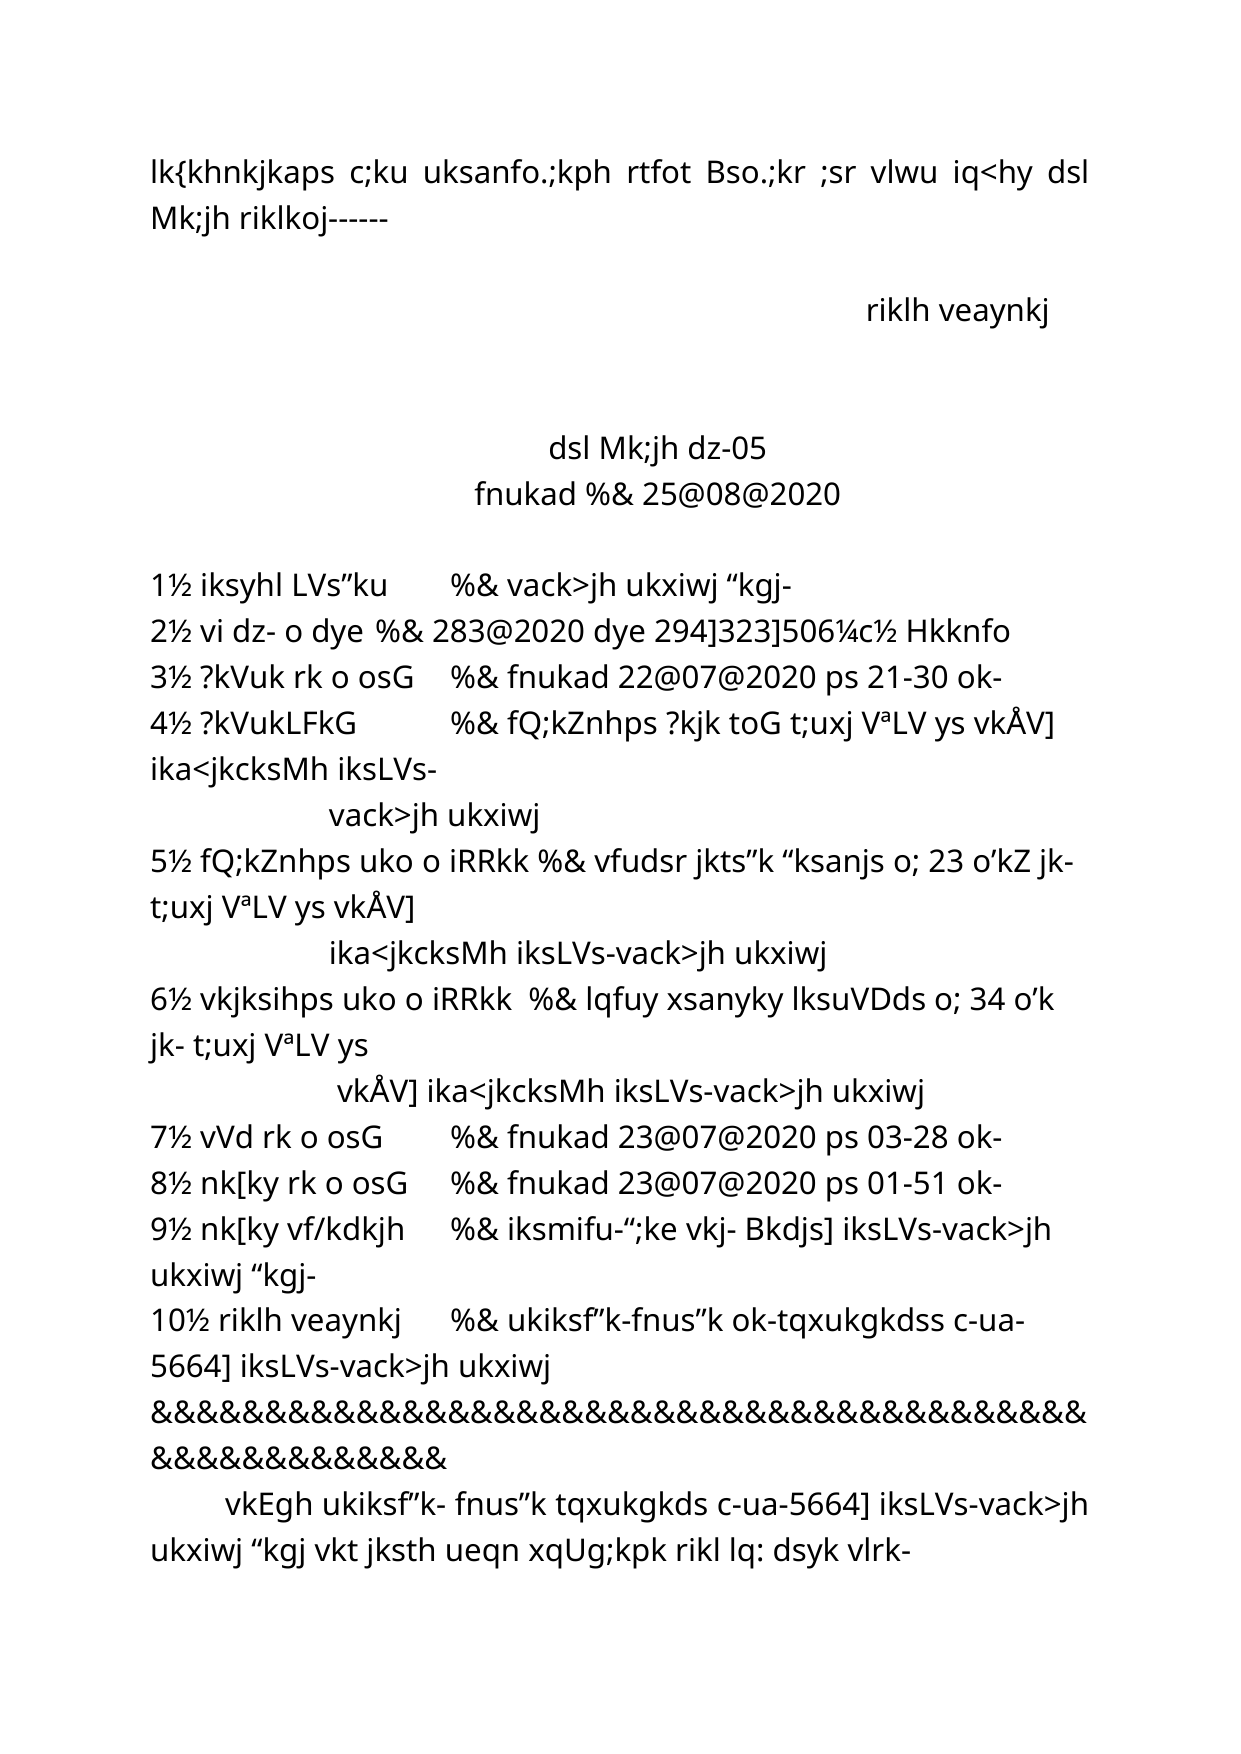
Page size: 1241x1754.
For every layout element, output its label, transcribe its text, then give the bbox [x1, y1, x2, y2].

text 4½ ?kVukLFkG %& fQ;kZnhps ?kjk toG t;uxj VªLV ys vkÅV] ika<jkcksMh iksLVs- [150, 701, 1090, 790]
text vkÅV] ika<jkcksMh iksLVs-vack>jh ukxiwj [150, 1069, 1090, 1111]
text 7½ vVd rk o osG %& fnukad 23@07@2020 ps 03-28 ok- [150, 1115, 1090, 1157]
text fnukad %& 25@08@2020 [150, 472, 1090, 514]
text vkEgh ukiksf”k- fnus”k tqxukgkds c-ua-5664] iksLVs-vack>jh ukxiwj “kgj vkt jksth ueqn xqUg;kpk rikl lq: dsyk vlrk- [150, 1482, 1090, 1571]
text dsl Mk;jh dz-05 [150, 426, 1090, 468]
text riklh veaynkj [750, 288, 1090, 330]
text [150, 150, 1090, 238]
text vack>jh ukxiwj [150, 793, 1090, 836]
text 10½ riklh veaynkj %& ukiksf”k-fnus”k ok-tqxukgkdss c-ua-5664] iksLVs-vack>jh ukxiwj [150, 1298, 1090, 1387]
text &&&&&&&&&&&&&&&&&&&&&&&&&&&&&&&&&&&&&&&&&&&&&&&&&&&&&& [150, 1390, 1090, 1479]
text ika<jkcksMh iksLVs-vack>jh ukxiwj [150, 931, 1090, 973]
text 3½ ?kVuk rk o osG %& fnukad 22@07@2020 ps 21-30 ok- [150, 655, 1090, 698]
text 2½ vi dz- o dye %& 283@2020 dye 294]323]506¼c½ Hkknfo [150, 609, 1090, 652]
text 8½ nk[ky rk o osG %& fnukad 23@07@2020 ps 01-51 ok- [150, 1161, 1090, 1203]
text 5½ fQ;kZnhps uko o iRRkk %& vfudsr jkts”k “ksanjs o; 23 o’kZ jk- t;uxj VªLV ys vkÅV] [150, 839, 1090, 928]
text 1½ iksyhl LVs”ku %& vack>jh ukxiwj “kgj- [150, 563, 1090, 606]
text 9½ nk[ky vf/kdkjh %& iksmifu-“;ke vkj- Bkdjs] iksLVs-vack>jh ukxiwj “kgj- [150, 1207, 1090, 1295]
text 6½ vkjksihps uko o iRRkk %& lqfuy xsanyky lksuVDds o; 34 o’k jk- t;uxj VªLV ys [150, 977, 1090, 1065]
